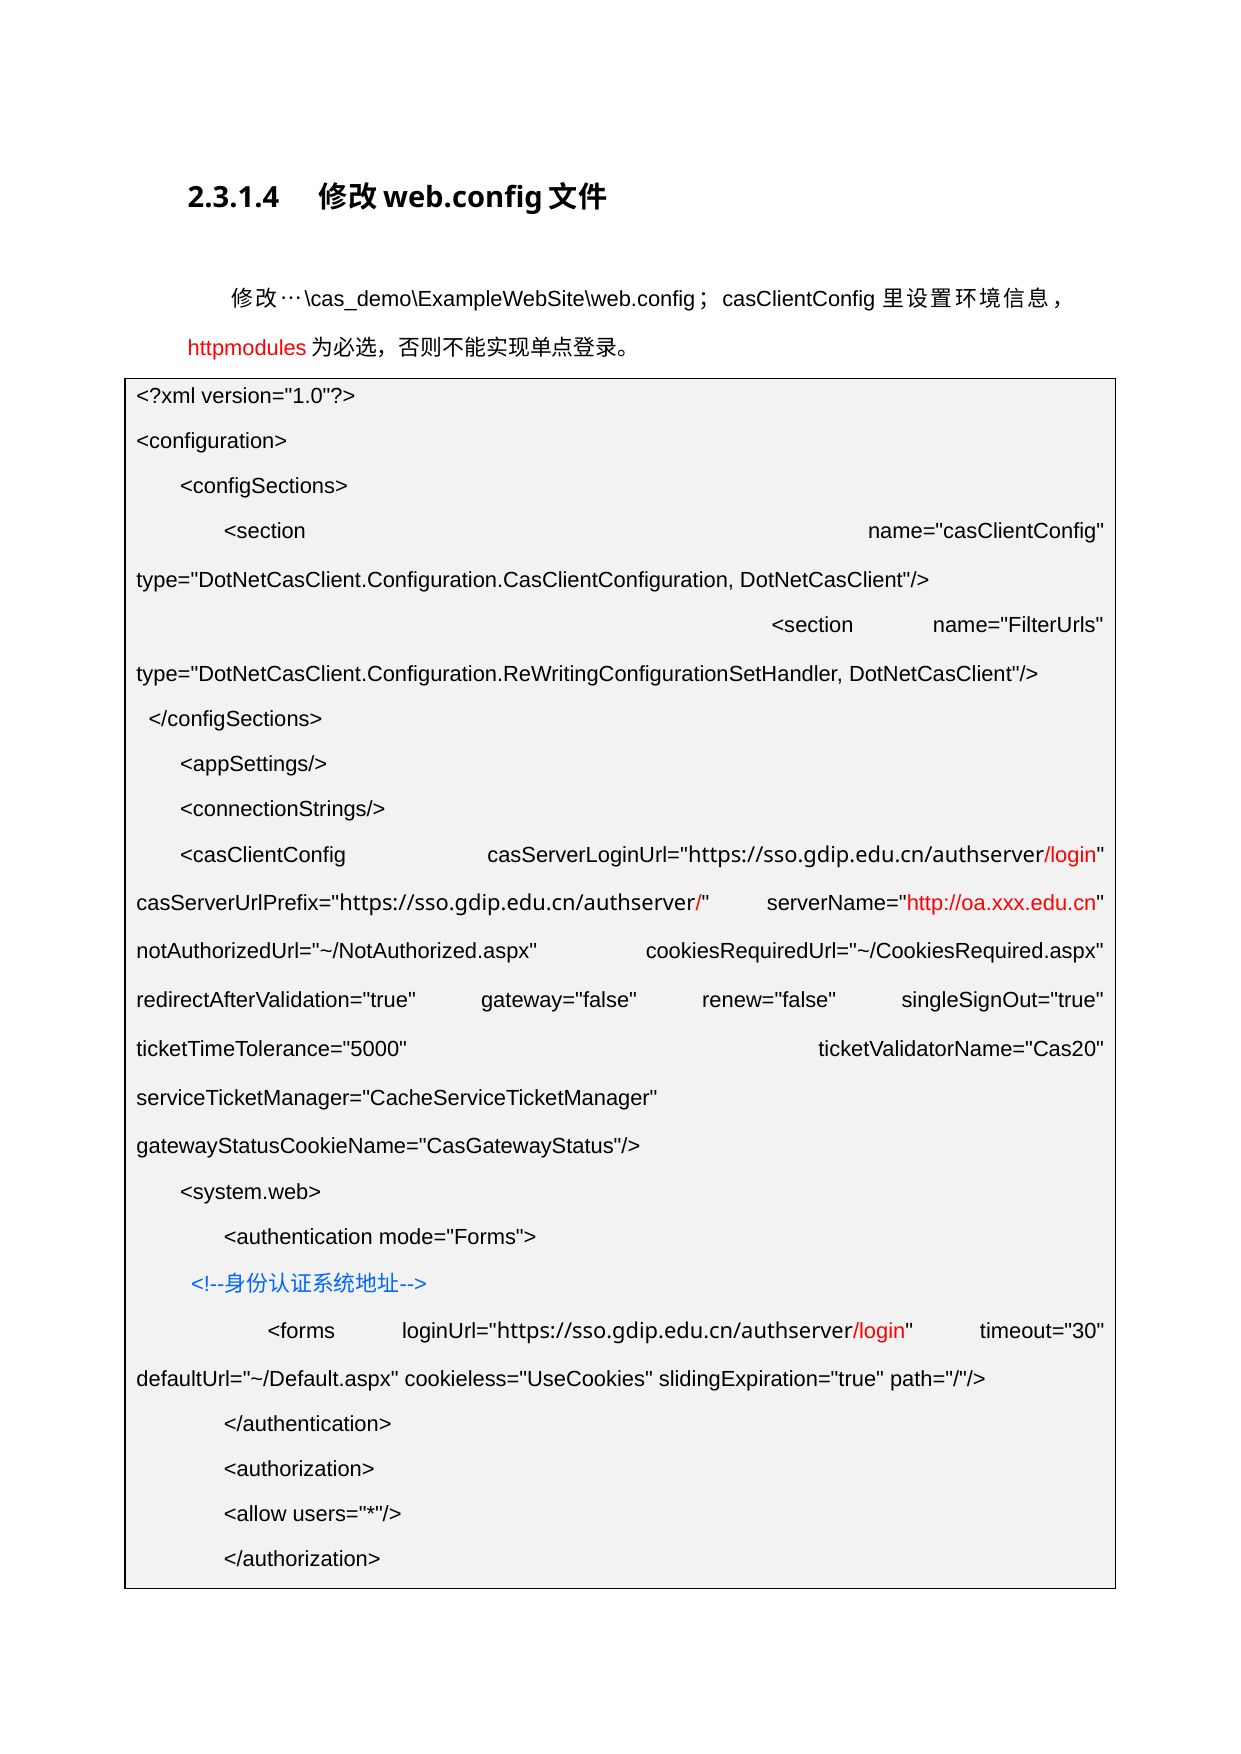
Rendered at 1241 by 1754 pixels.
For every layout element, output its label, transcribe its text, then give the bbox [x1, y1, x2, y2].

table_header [126, 379, 1115, 1588]
text 修改…\cas_demo\ExampleWebSite\web.config；casClientConfig里设置环境信息，httpmodules为必选，否则不能实现单点登录。 [187, 281, 1053, 362]
subtitle 修改web.config文件 [187, 162, 1053, 227]
